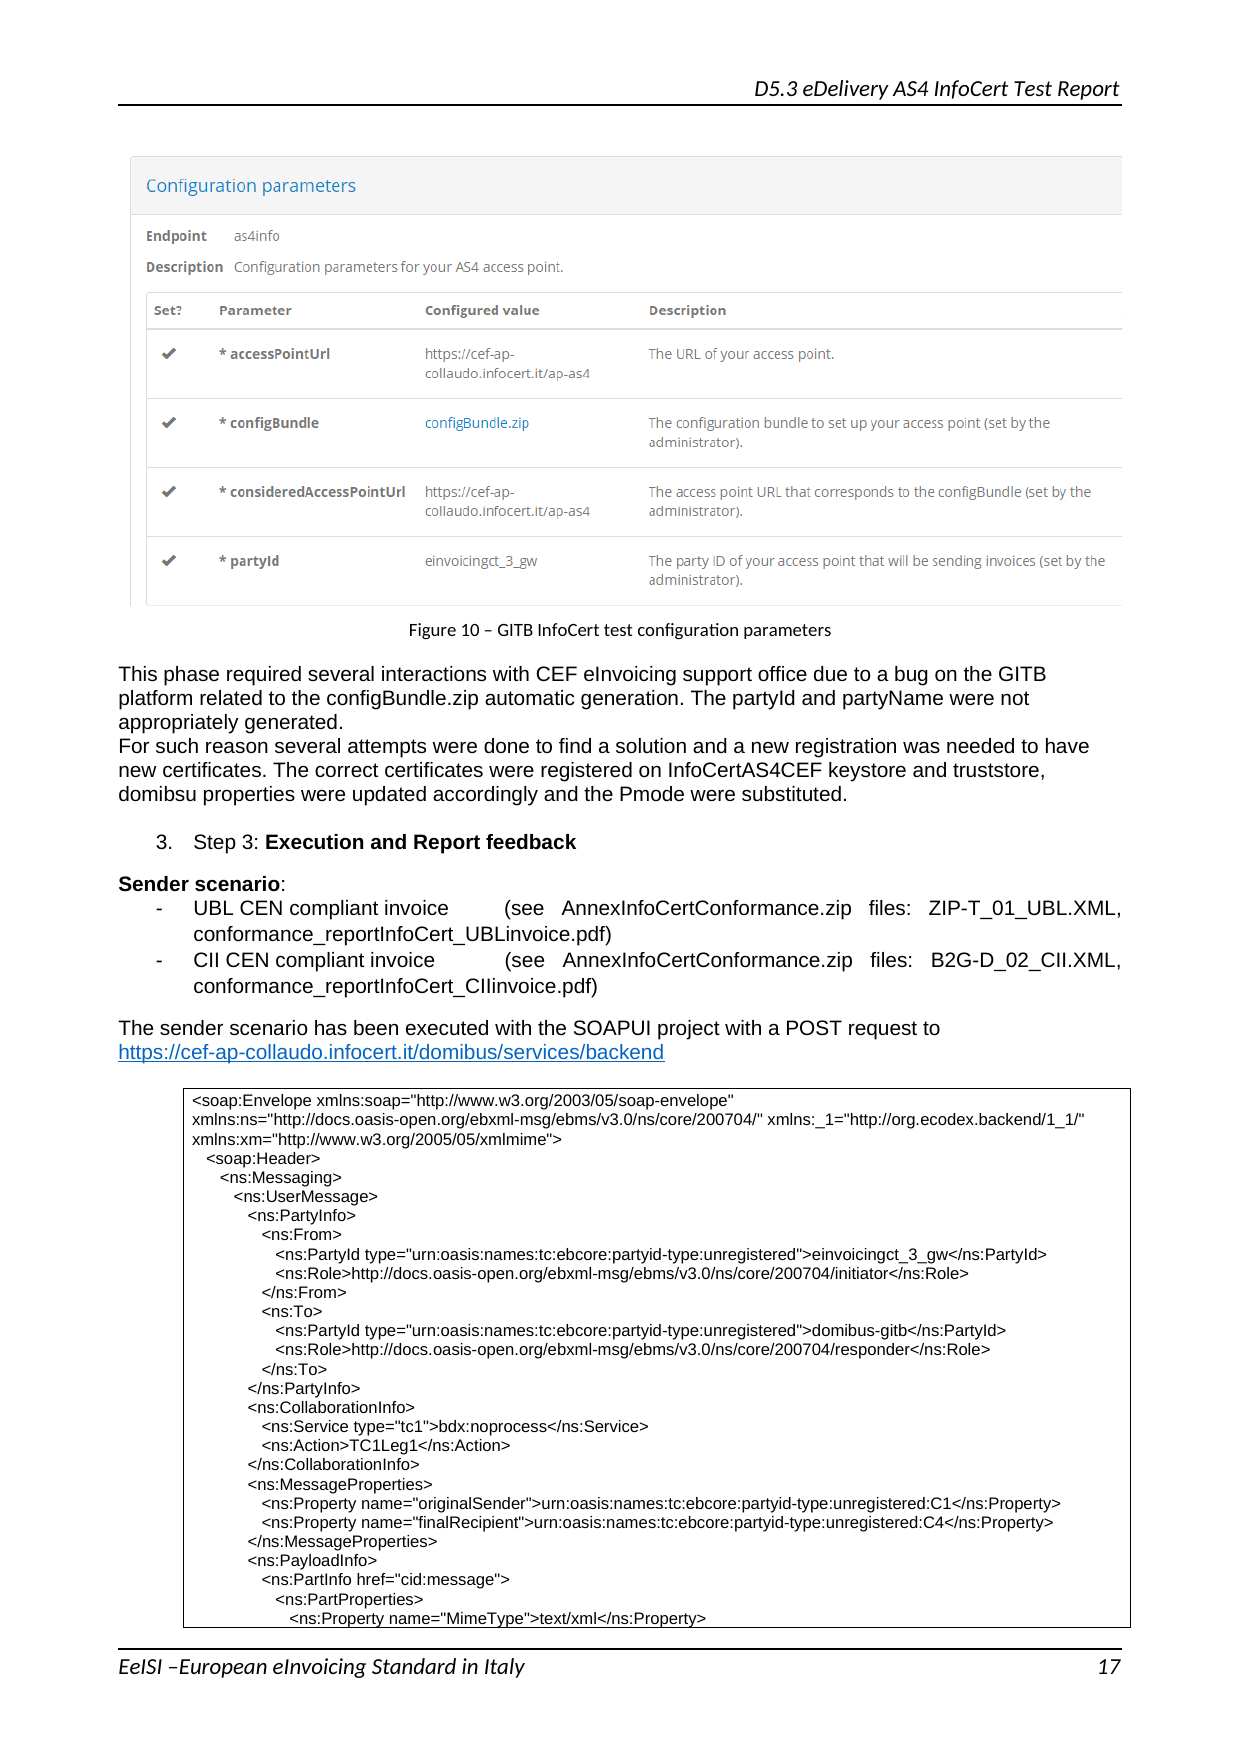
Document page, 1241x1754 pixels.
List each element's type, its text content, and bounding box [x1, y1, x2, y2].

list Step 3: Execution and Report feedback [156, 829, 1122, 853]
text </ns:From> [184, 1279, 1130, 1299]
text </ns:MessageProperties> [184, 1529, 1130, 1548]
text <ns:PartProperties> [184, 1586, 1130, 1605]
text </ns:PartyInfo> [184, 1375, 1130, 1394]
text </ns:CollaborationInfo> [184, 1452, 1130, 1471]
text <ns:PartInfo href="cid:message"> [184, 1567, 1130, 1586]
text <ns:Property name="MimeType">text/xml</ns:Property> [184, 1605, 1130, 1627]
text https://cef-ap-collaudo.infocert.it/domibus/services/backend [118, 1040, 1122, 1064]
text <soap:Header> [184, 1145, 1130, 1164]
text <ns:CollaborationInfo> [184, 1394, 1130, 1414]
text <ns:PartyId type="urn:oasis:names:tc:ebcore:partyid-type:unregistered">einvoicingct_3_gw</ns:PartyId> [184, 1241, 1130, 1260]
text Figure 10 – GITB InfoCert test configuration parameters [118, 618, 1122, 641]
text <ns:MessageProperties> [184, 1471, 1130, 1490]
text <ns:Role>http://docs.oasis-open.org/ebxml-msg/ebms/v3.0/ns/core/200704/initiator</ns:Role> [184, 1260, 1130, 1279]
text <ns:PartyId type="urn:oasis:names:tc:ebcore:partyid-type:unregistered">domibus-gitb</ns:PartyId> [184, 1318, 1130, 1337]
text <ns:Action>TC1Leg1</ns:Action> [184, 1433, 1130, 1452]
text <ns:PayloadInfo> [184, 1548, 1130, 1567]
text This phase required several interactions with CEF eInvoicing support office due to a bug on the GITB platform related to the configBundle.zip automatic generation. The partyId and partyName were not appropriately generated. [118, 662, 1122, 734]
text <ns:To> [184, 1299, 1130, 1318]
text <soap:Envelope xmlns:soap="http://www.w3.org/2003/05/soap-envelope" xmlns:ns="http://docs.oasis-open.org/ebxml-msg/ebms/v3.0/ns/core/200704/" xmlns:_1="http://org.ecodex.backend/1_1/" xmlns:xm="http://www.w3.org/2005/05/xmlmime"> [184, 1089, 1130, 1145]
text <ns:Property name="originalSender">urn:oasis:names:tc:ebcore:partyid-type:unregistered:C1</ns:Property> [184, 1490, 1130, 1509]
text </ns:To> [184, 1356, 1130, 1375]
text For such reason several attempts were done to find a solution and a new registration was needed to have new certificates. The correct certificates were registered on InfoCertAS4CEF keystore and truststore, domibsu properties were updated accordingly and the Pmode were substituted. [118, 734, 1122, 806]
text <ns:Service type="tc1">bdx:noprocess</ns:Service> [184, 1414, 1130, 1433]
text <ns:Messaging> [184, 1164, 1130, 1184]
text <ns:UserMessage> [184, 1184, 1130, 1203]
text <ns:Role>http://docs.oasis-open.org/ebxml-msg/ebms/v3.0/ns/core/200704/responder</ns:Role> [184, 1337, 1130, 1356]
text <ns:PartyInfo> [184, 1203, 1130, 1222]
text The sender scenario has been executed with the SOAPUI project with a POST request to [118, 1016, 1122, 1040]
text <ns:Property name="finalRecipient">urn:oasis:names:tc:ebcore:partyid-type:unregistered:C4</ns:Property> [184, 1509, 1130, 1529]
text Sender scenario: [118, 872, 1122, 896]
picture [118, 147, 1123, 606]
list CII CEN compliant invoice (see AnnexInfoCertConformance.zip files: B2G-D_02_CII.XML, conformance_reportInfoCert_CIIinvoice.pdf) [156, 948, 1122, 997]
text <ns:From> [184, 1222, 1130, 1241]
list UBL CEN compliant invoice (see AnnexInfoCertConformance.zip files: ZIP-T_01_UBL.XML, conformance_reportInfoCert_UBLinvoice.pdf) [156, 896, 1122, 946]
